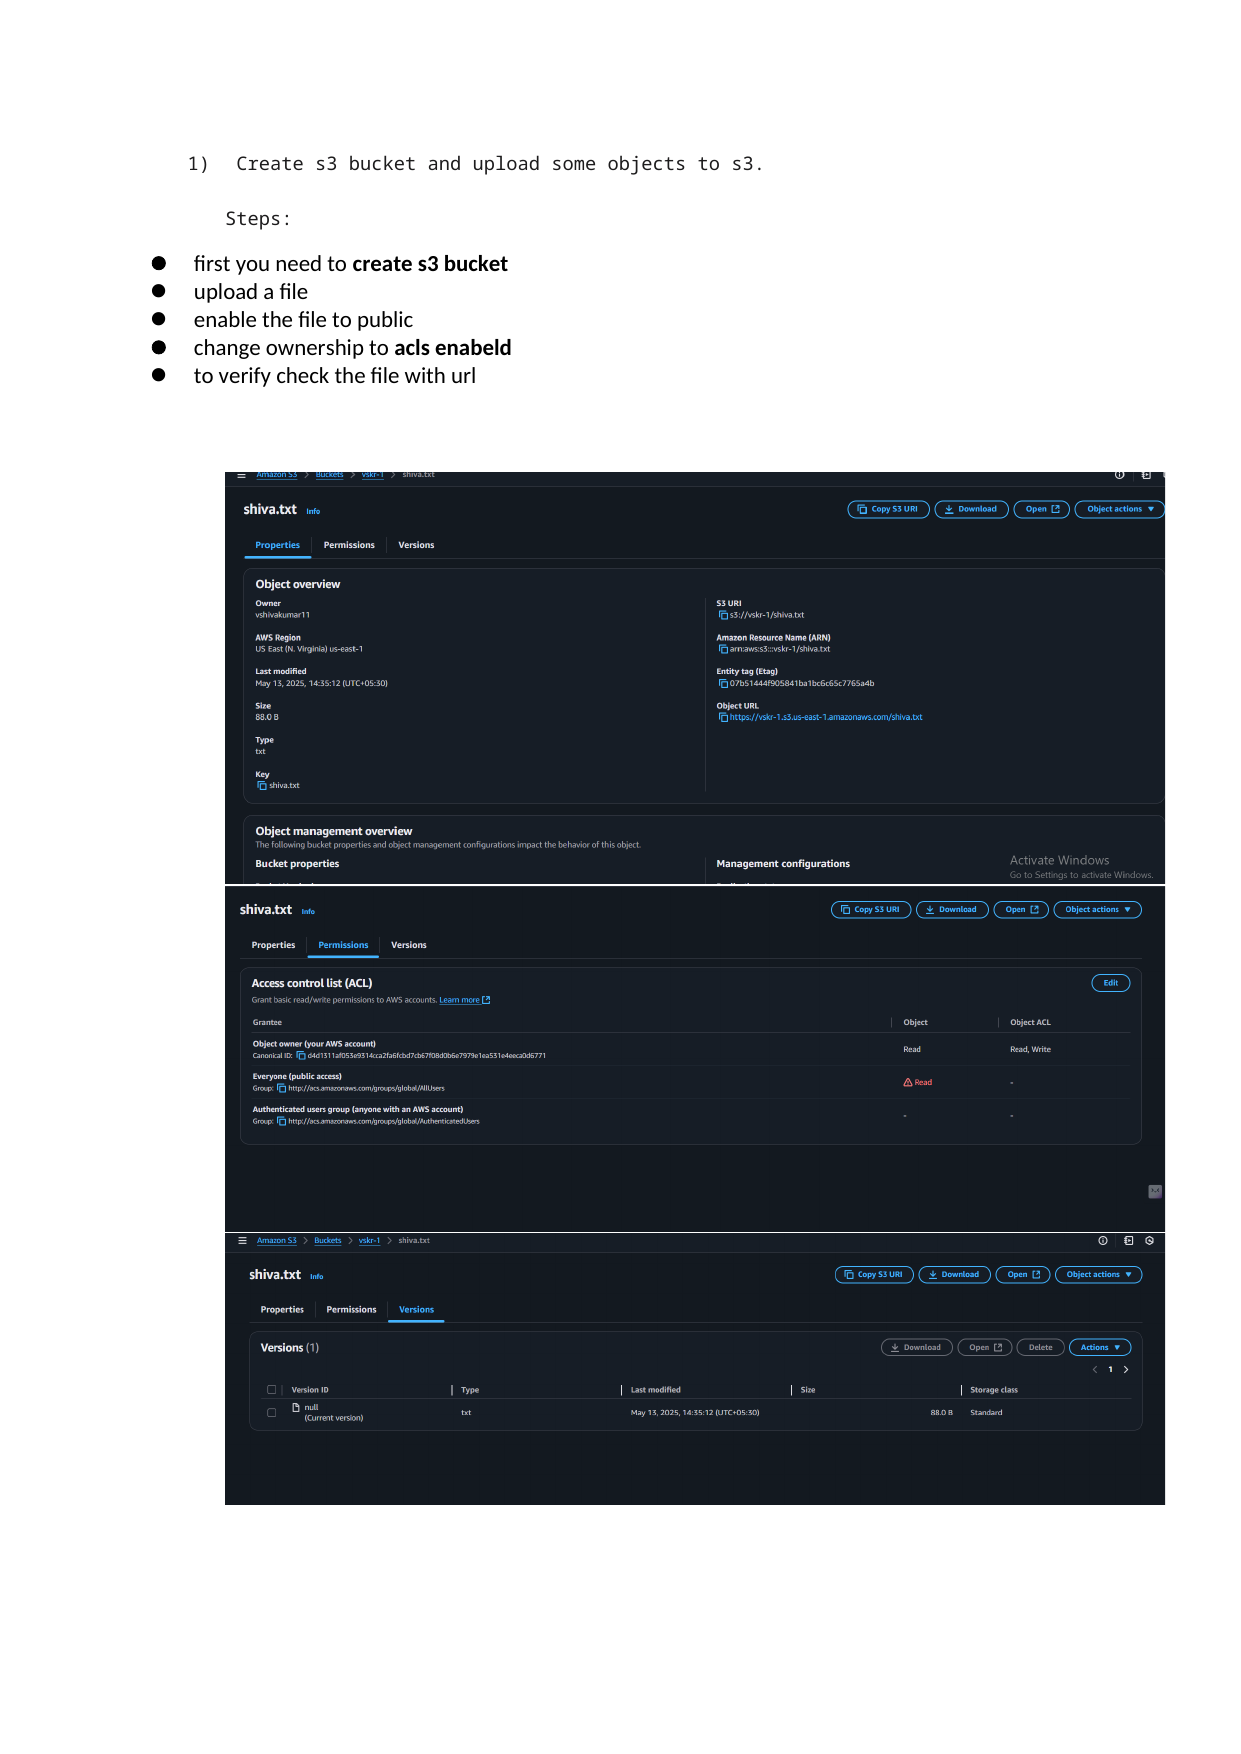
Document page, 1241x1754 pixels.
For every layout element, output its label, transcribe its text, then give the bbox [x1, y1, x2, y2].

picture [225, 1233, 1166, 1505]
list to verify check the file with url [150, 361, 1090, 389]
list Create s3 bucket and upload some objects to s3. [187, 150, 1090, 176]
list first you need to create s3 bucket [150, 249, 1090, 277]
list upload a file [150, 277, 1090, 305]
picture [225, 886, 1166, 1232]
list enable the file to public [150, 305, 1090, 333]
list Steps: [225, 205, 1090, 231]
picture [225, 472, 1166, 884]
list change ownership to acls enabeld [150, 333, 1090, 361]
